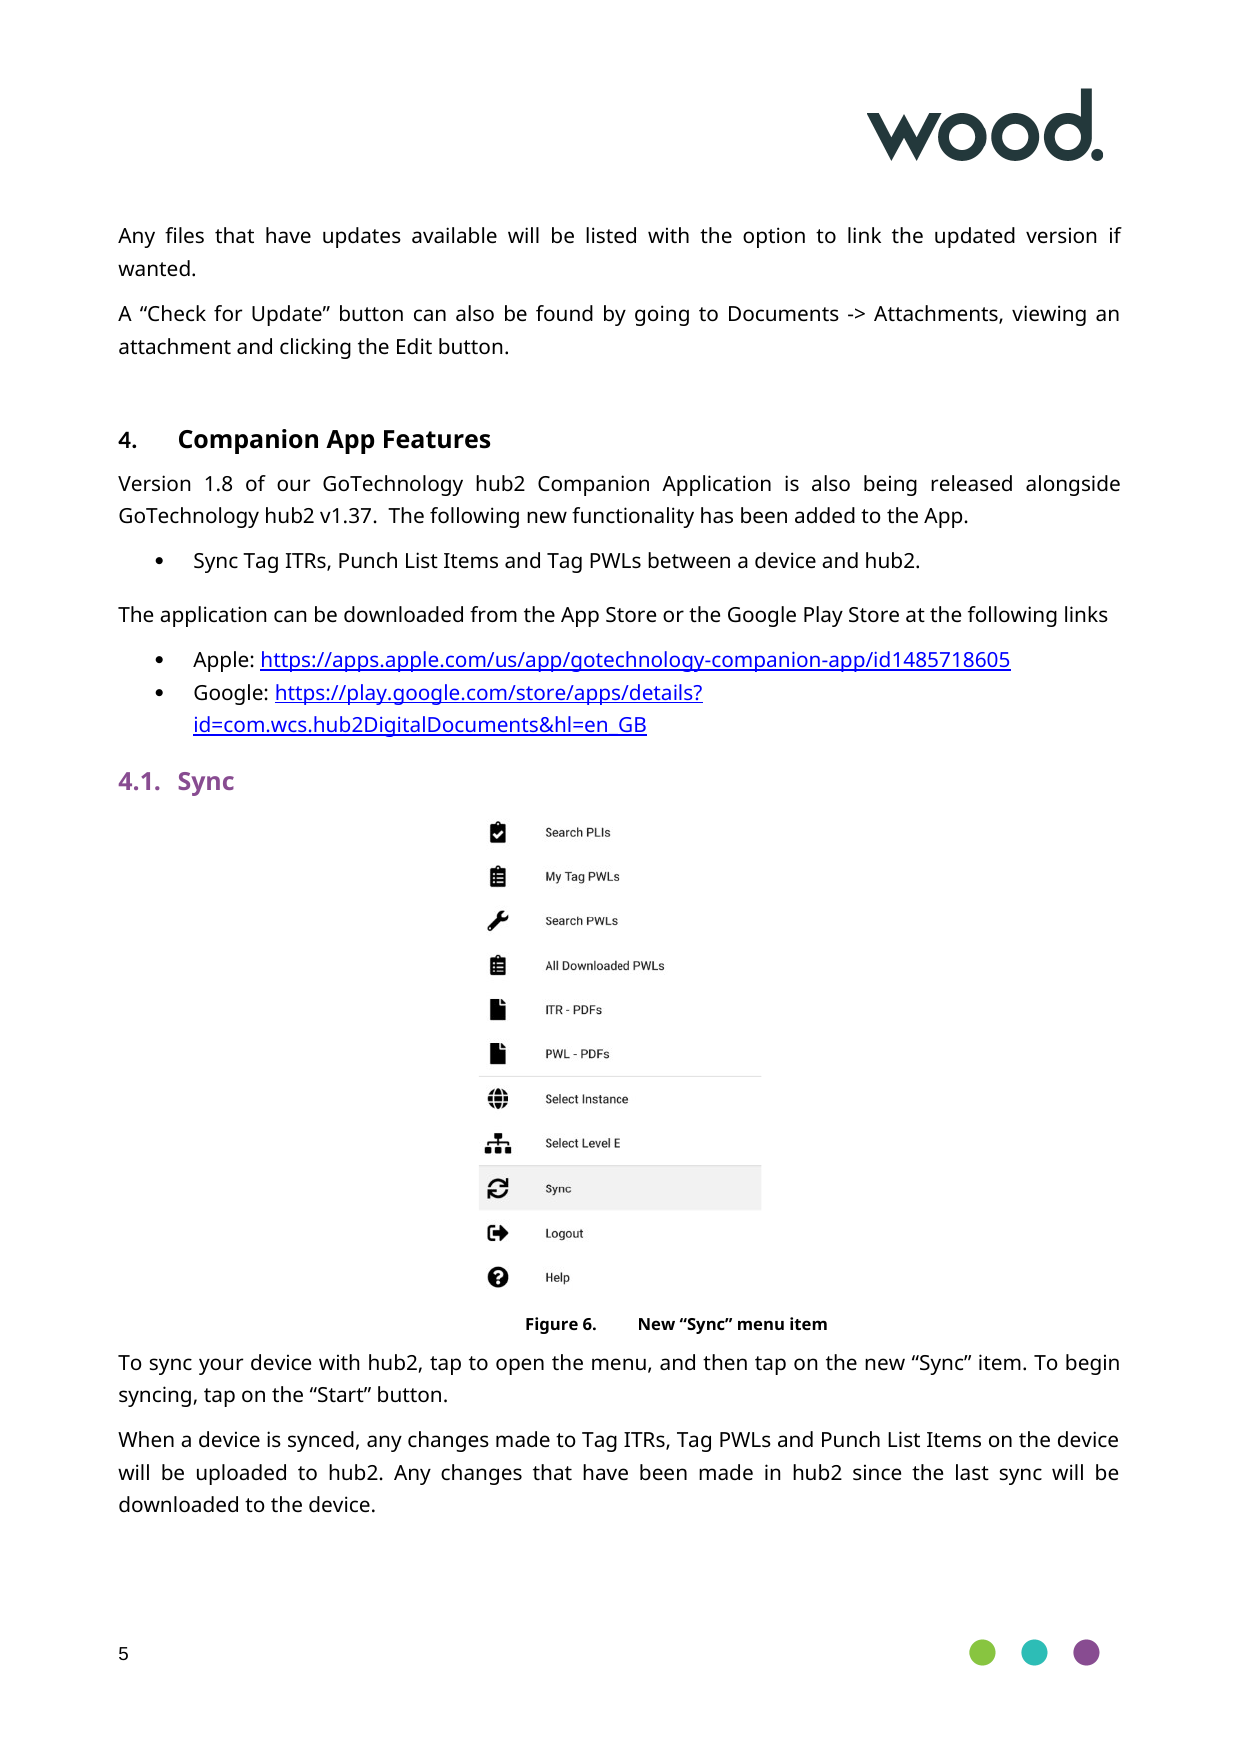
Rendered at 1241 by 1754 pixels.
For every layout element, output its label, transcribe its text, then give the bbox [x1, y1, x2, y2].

picture [478, 810, 762, 1296]
text New “Sync” menu item [231, 1312, 1122, 1335]
text A “Check for Update” button can also be found by going to Documents -> Attachments, viewing an attachment and clicking the Edit button. [118, 299, 1122, 360]
list Apple: https://apps.apple.com/us/app/gotechnology-companion-app/id1485718605 [156, 645, 1122, 673]
text Version 1.8 of our GoTechnology hub2 Companion Application is also being released alongside GoTechnology hub2 v1.37. The following new functionality has been added to the App. [118, 469, 1122, 530]
text Any files that have updates available will be listed with the option to link the updated version if wanted. [118, 222, 1122, 283]
subtitle Sync [118, 764, 1122, 798]
text To sync your device with hub2, tap to open the menu, and then tap on the new “Sync” item. To begin syncing, tap on the “Start” button. [118, 1348, 1122, 1409]
list Google: https://play.google.com/store/apps/details?id=com.wcs.hub2DigitalDocuments&hl=en_GB [156, 678, 1122, 739]
picture [867, 0, 1222, 161]
text When a device is synced, any changes made to Tag ITRs, Tag PWLs and Punch List Items on the device will be uploaded to hub2. Any changes that have been made in hub2 since the last sync will be downloaded to the device. [118, 1425, 1122, 1519]
subtitle Companion App Features [118, 422, 1122, 456]
list Sync Tag ITRs, Punch List Items and Tag PWLs between a device and hub2. [156, 546, 1122, 575]
picture [969, 1600, 1241, 1754]
text The application can be downloaded from the App Store or the Google Play Store at the following links [118, 600, 1122, 628]
